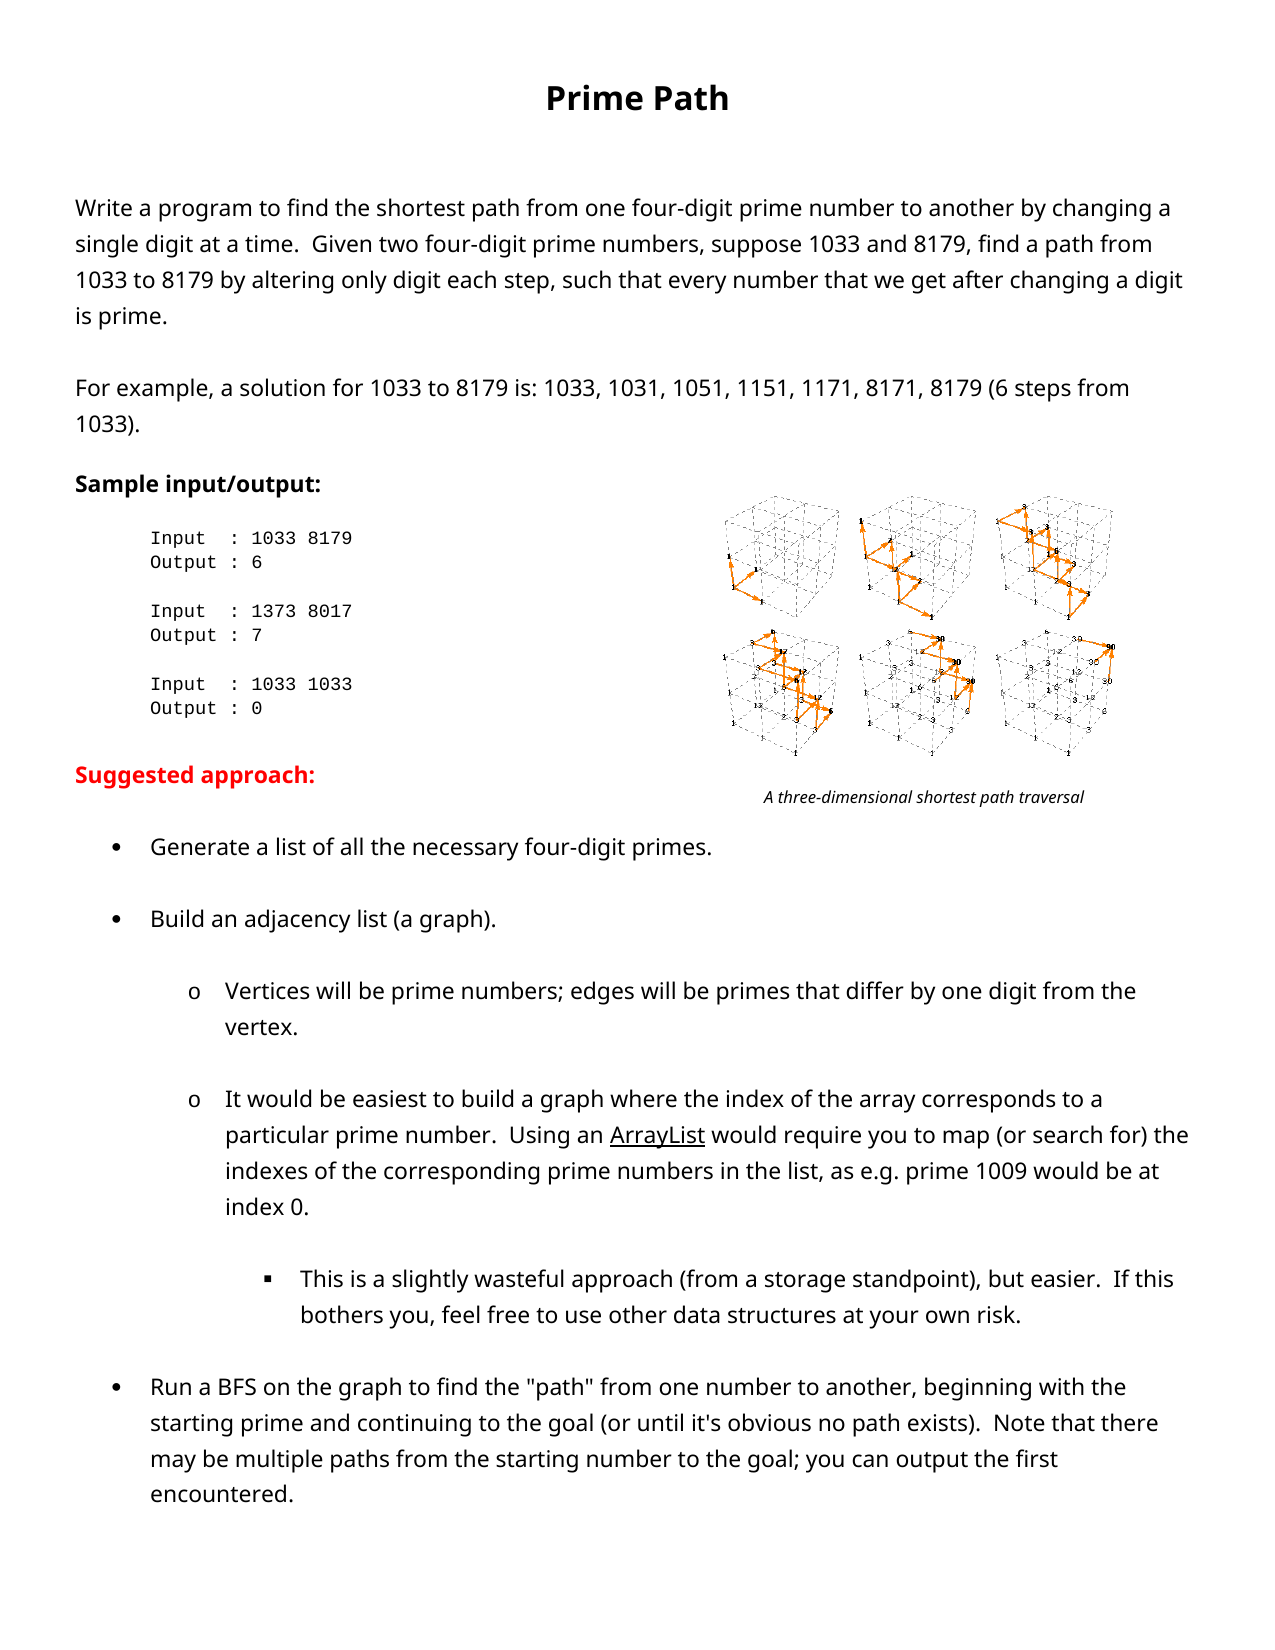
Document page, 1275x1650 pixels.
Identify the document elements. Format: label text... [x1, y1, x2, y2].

list This is a slightly wasteful approach (from a storage standpoint), but easier. If this bothers you, feel free to use other data structures at your own risk. [262, 1263, 1200, 1330]
text Output : 0 [150, 699, 1200, 720]
text For example, a solution for 1033 to 8179 is: 1033, 1031, 1051, 1151, 1171, 8171, 8179 (6 steps from 1033). [75, 372, 1200, 439]
text Write a program to find the shortest path from one four-digit prime number to another by changing a single digit at a time. Given two four-digit prime numbers, suppose 1033 and 8179, find a path from 1033 to 8179 by altering only digit each step, such that every number that we get after changing a digit is prime. [75, 192, 1200, 331]
text Sample input/output: [75, 468, 1200, 499]
text Prime Path [75, 75, 1200, 120]
list Generate a list of all the necessary four-digit primes. [112, 831, 1200, 863]
text Output : 7 [150, 626, 1200, 647]
text Input : 1373 8017 [150, 602, 1200, 623]
text Output : 6 [150, 553, 1200, 574]
picture [718, 499, 1119, 528]
list Run a BFS on the graph to find the "path" from one number to another, beginning with the starting prime and continuing to the goal (or until it's obvious no path exists). Note that there may be multiple paths from the starting number to the goal; you can output the first encountered. [112, 1371, 1200, 1510]
list Vertices will be prime numbers; edges will be primes that differ by one digit from the vertex. [187, 975, 1200, 1042]
text Input : 1033 1033 [150, 675, 1200, 696]
picture [718, 647, 1119, 675]
text Suggested approach: [75, 759, 1200, 791]
text Input : 1033 8179 [150, 528, 1200, 550]
list It would be easiest to build a graph where the index of the array corresponds to a particular prime number. Using an ArrayList would require you to map (or search for) the indexes of the corresponding prime numbers in the list, as e.g. prime 1009 would be at index 0. [187, 1083, 1200, 1222]
picture [718, 574, 1119, 602]
list Build an adjacency list (a graph). [112, 903, 1200, 934]
picture [718, 720, 1119, 757]
